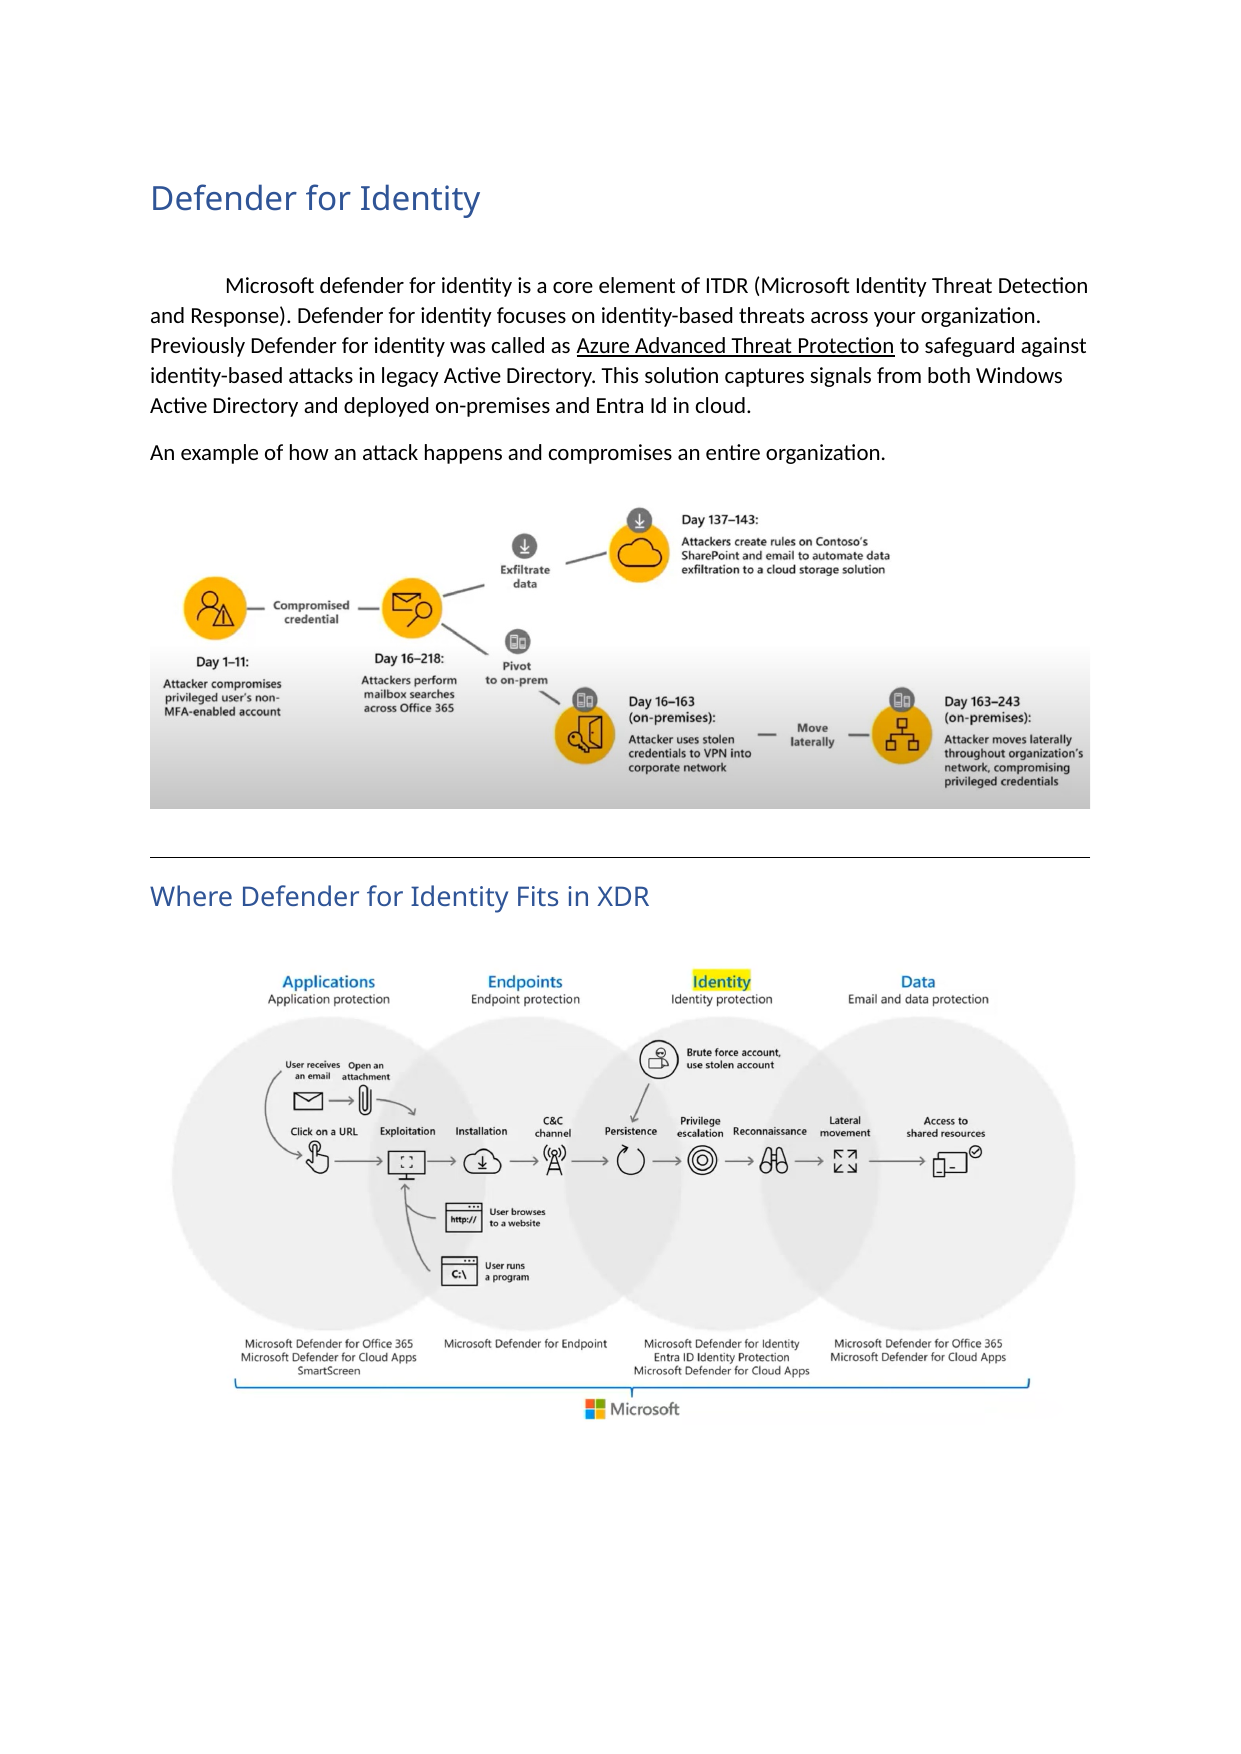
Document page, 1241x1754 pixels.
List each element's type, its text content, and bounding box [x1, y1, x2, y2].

text Microsoft defender for identity is a core element of ITDR (Microsoft Identity Threat Detection and Response). Defender for identity focuses on identity-based threats across your organization. Previously Defender for identity was called as Azure Advanced Threat Protection to safeguard against identity-based attacks in legacy Active Directory. This solution captures signals from both Windows Active Directory and deployed on-premises and Entra Id in cloud. [150, 271, 1090, 420]
subtitle Defender for Identity [150, 175, 1090, 220]
text An example of how an attack happens and compromises an entire organization. [150, 438, 1090, 467]
picture [150, 485, 1091, 809]
subtitle Where Defender for Identity Fits in XDR [150, 877, 1090, 914]
picture [150, 963, 1091, 1425]
